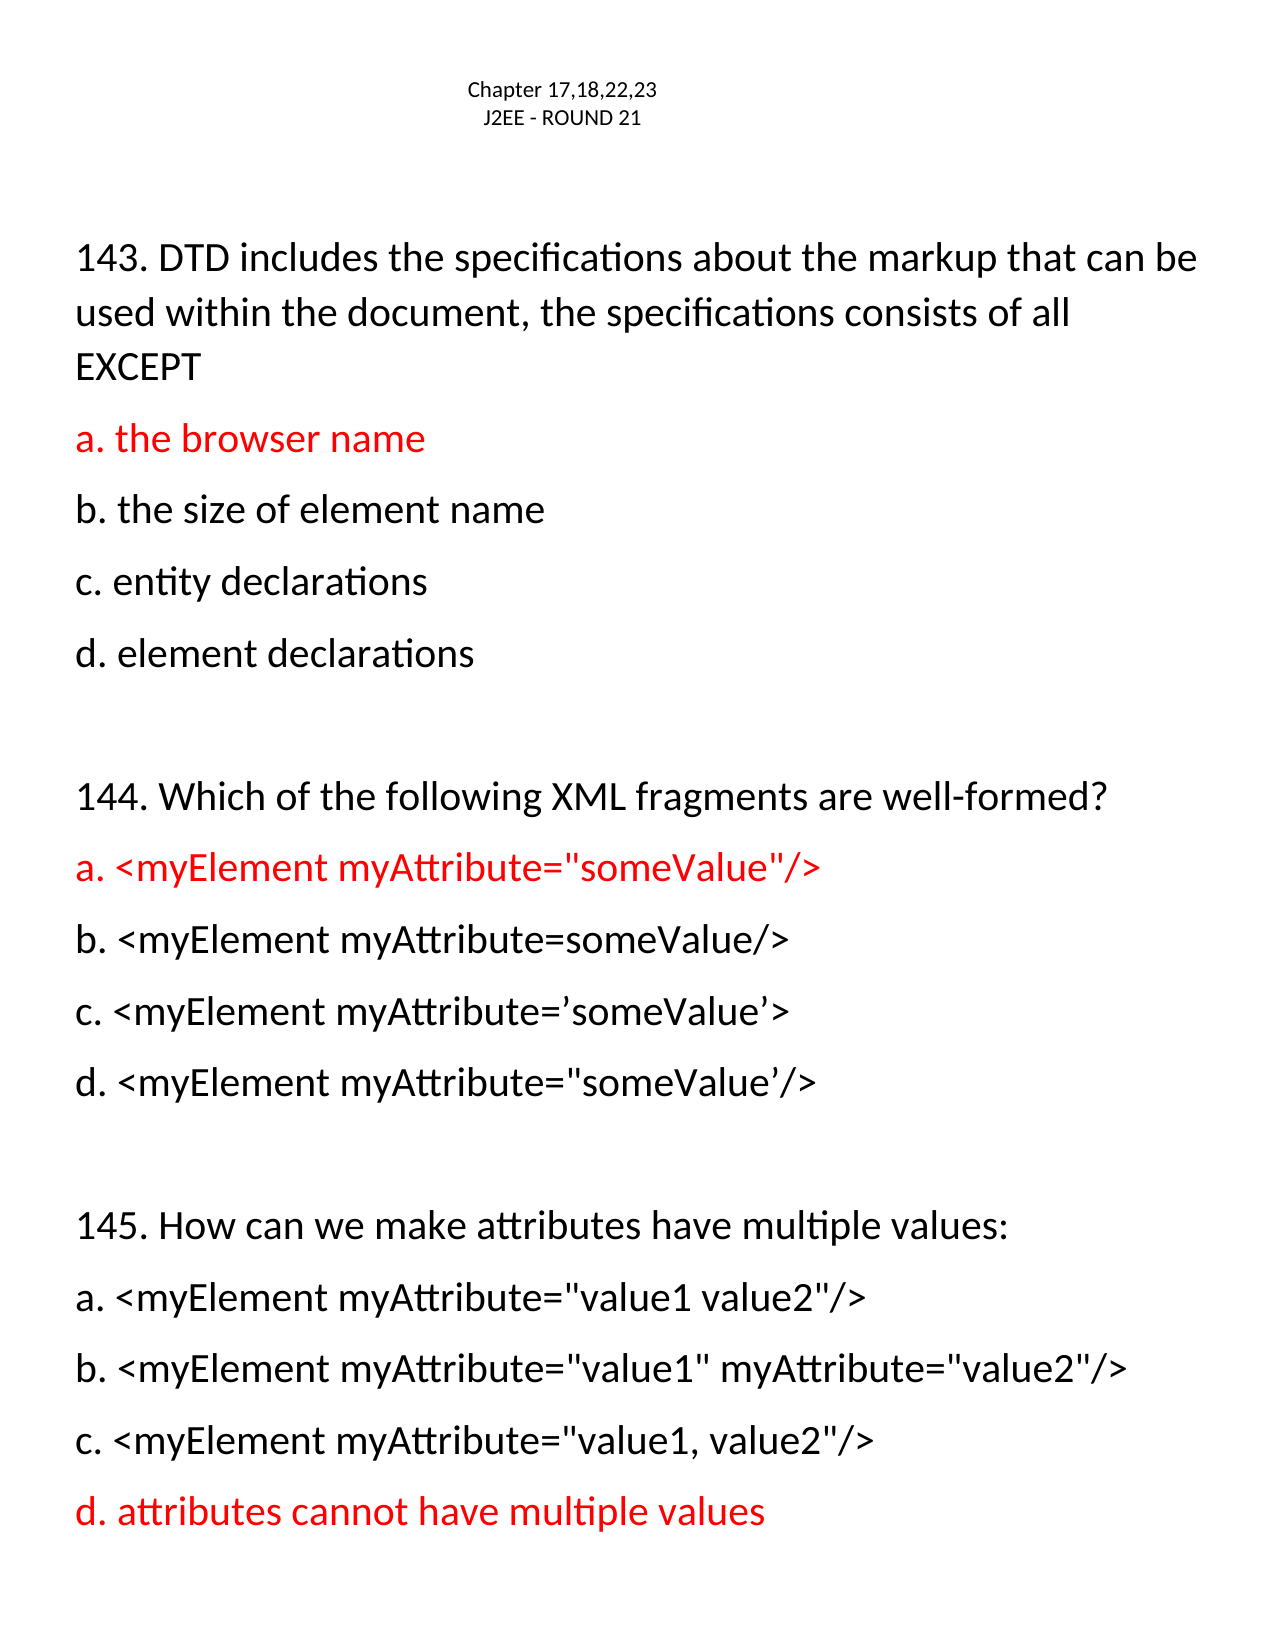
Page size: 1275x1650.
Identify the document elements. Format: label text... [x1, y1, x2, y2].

text d. <myElement myAttribute="someValue’/> [75, 1056, 1200, 1107]
text b. <myElement myAttribute=someValue/> [75, 913, 1200, 964]
text a. <myElement myAttribute="value1 value2"/> [75, 1271, 1200, 1322]
text c. entity declarations [75, 555, 1200, 606]
text b. <myElement myAttribute="value1" myAttribute="value2"/> [75, 1342, 1200, 1393]
text 144. Which of the following XML fragments are well-formed? [75, 770, 1200, 821]
text d. element declarations [75, 627, 1200, 677]
text d. attributes cannot have multiple values [75, 1485, 1200, 1536]
text 143. DTD includes the specifications about the markup that can be used within the document, the specifications consists of all EXCEPT [75, 231, 1200, 391]
text a. the browser name [75, 412, 1200, 463]
text b. the size of element name [75, 483, 1200, 534]
text c. <myElement myAttribute=’someValue’> [75, 984, 1200, 1035]
text a. <myElement myAttribute="someValue"/> [75, 841, 1200, 892]
text c. <myElement myAttribute="value1, value2"/> [75, 1414, 1200, 1465]
text 145. How can we make attributes have multiple values: [75, 1199, 1200, 1250]
